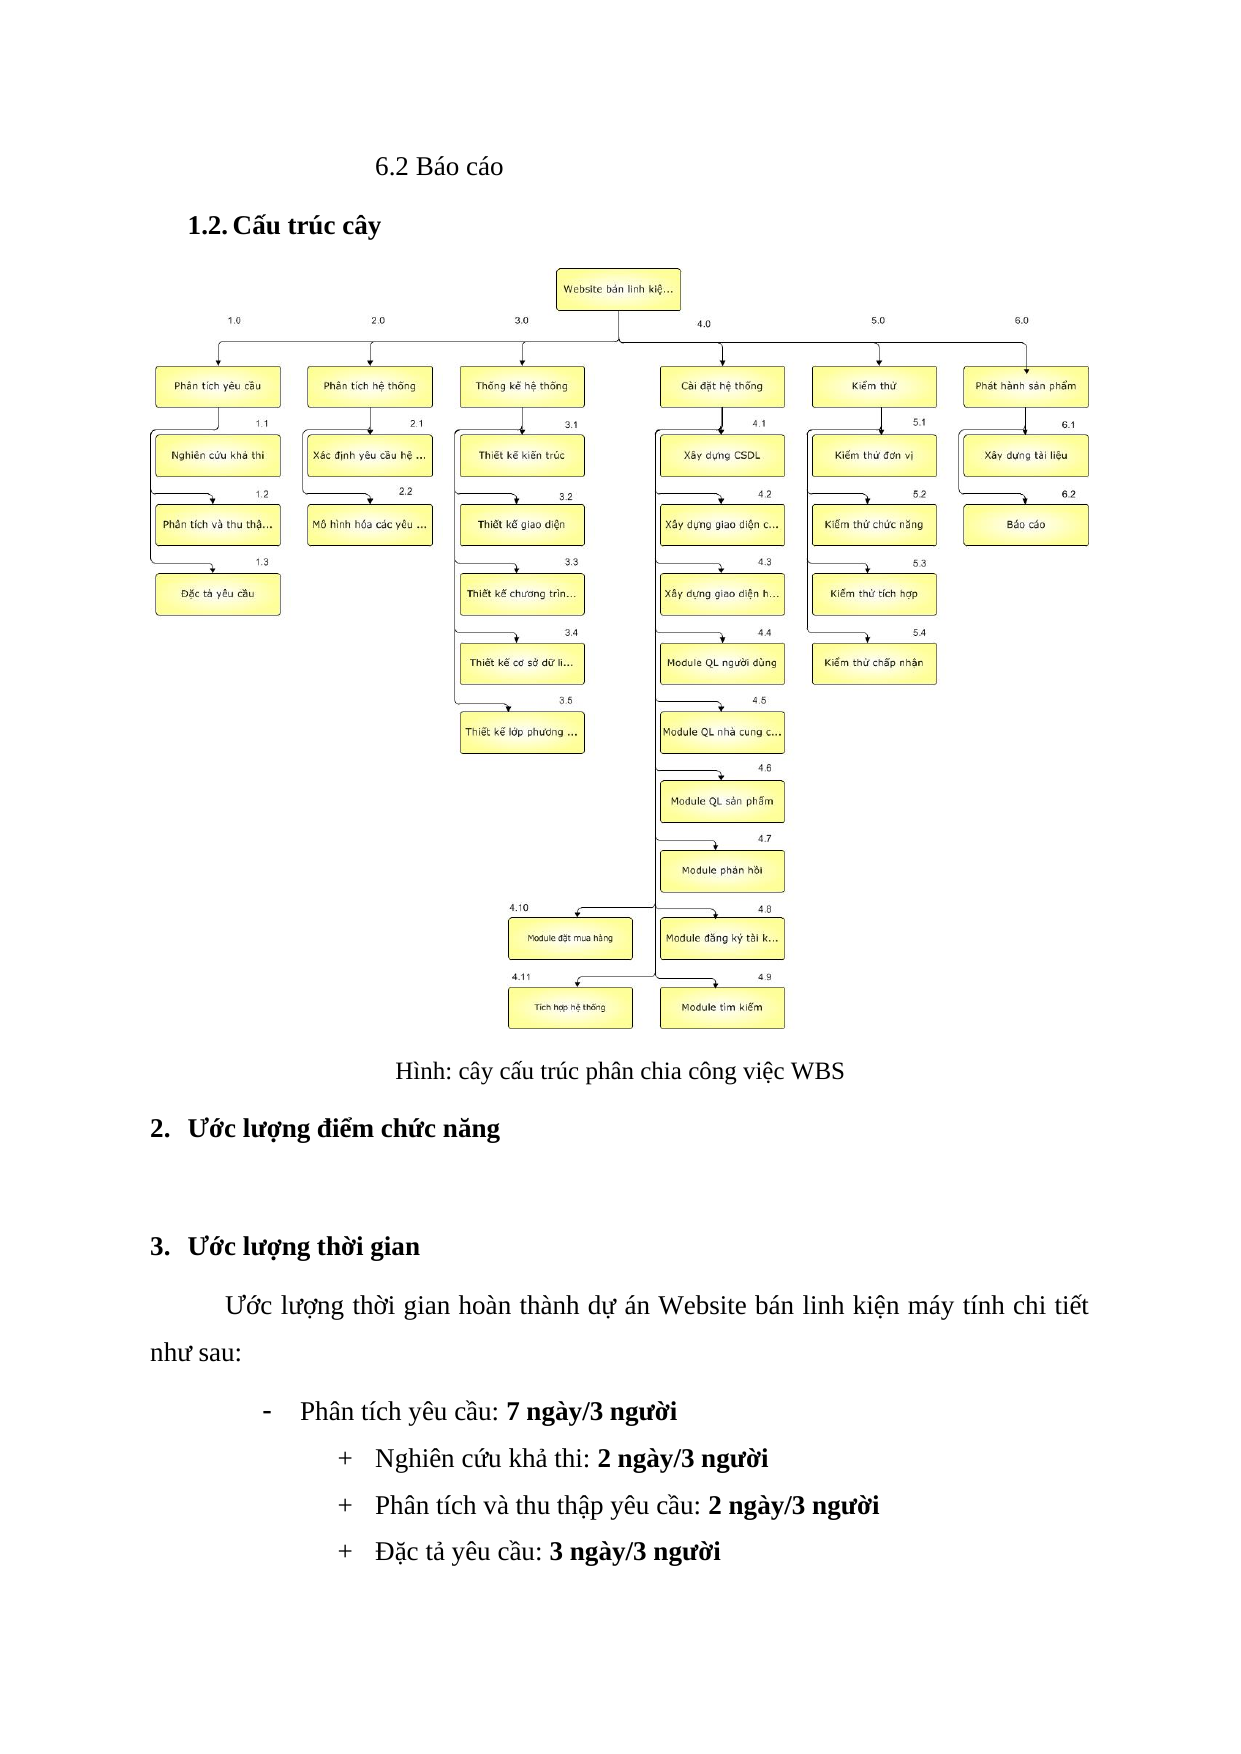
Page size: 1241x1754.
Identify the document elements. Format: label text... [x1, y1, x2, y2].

text Hình: cây cấu trúc phân chia công việc WBS [150, 1056, 1090, 1085]
list Ước lượng thời gian [150, 1230, 1090, 1261]
picture [150, 268, 1089, 1029]
list Nghiên cứu khả thi: 2 ngày/3 người [337, 1442, 1090, 1473]
list Đặc tả yêu cầu: 3 ngày/3 người [337, 1536, 1090, 1567]
text 6.2 Báo cáo [300, 150, 1090, 181]
list Ước lượng điểm chức năng [150, 1112, 1090, 1143]
list Phân tích yêu cầu: 7 ngày/3 người [262, 1395, 1090, 1427]
list Cấu trúc cây [187, 209, 1090, 240]
text Ước lượng thời gian hoàn thành dự án Website bán linh kiện máy tính chi tiết như sau: [150, 1289, 1090, 1367]
list Phân tích và thu thập yêu cầu: 2 ngày/3 người [337, 1489, 1090, 1520]
